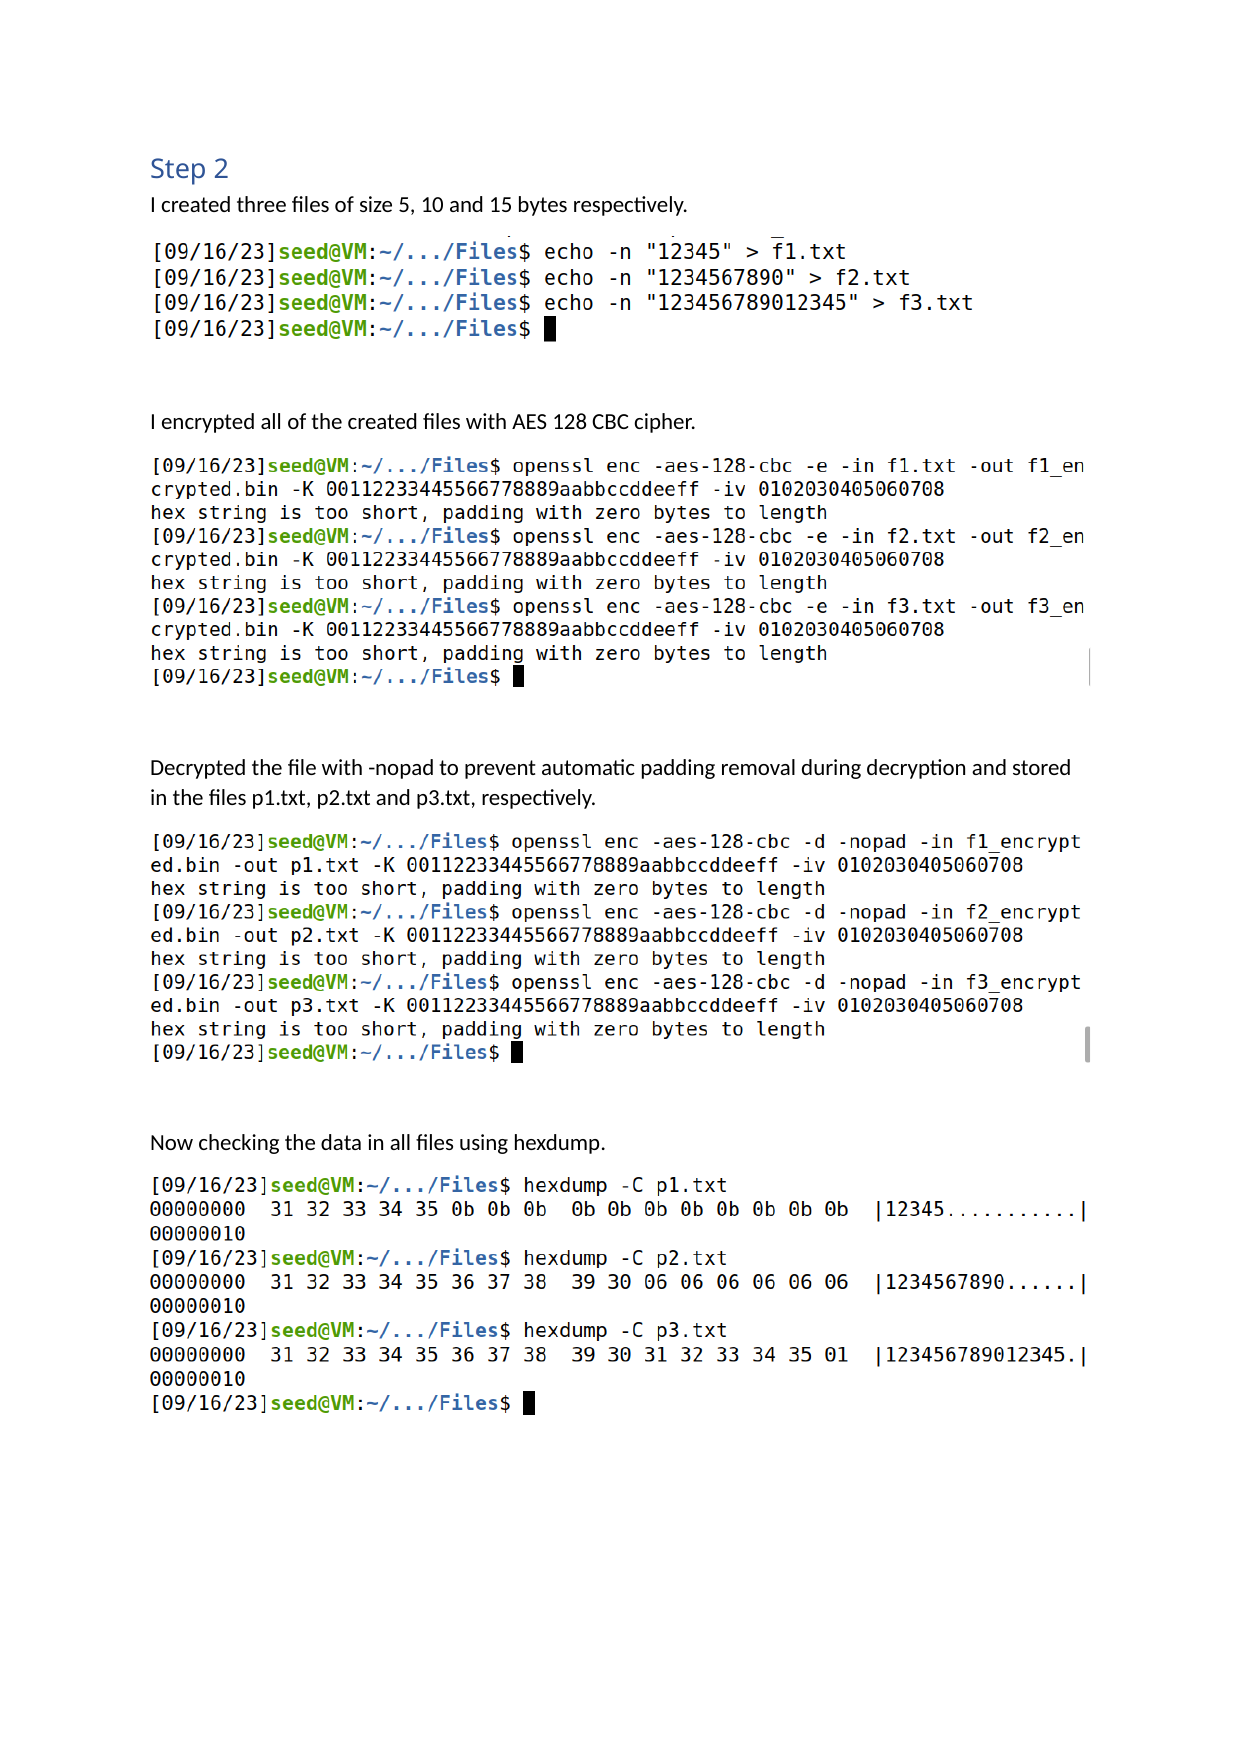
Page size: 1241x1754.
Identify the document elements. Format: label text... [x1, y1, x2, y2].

subtitle Step 2 [150, 150, 1090, 187]
picture [150, 829, 1091, 1063]
picture [150, 454, 1091, 687]
picture [150, 1175, 1091, 1415]
text Now checking the data in all files using hexdump. [150, 1128, 1090, 1156]
picture [150, 236, 1091, 342]
text I created three files of size 5, 10 and 15 bytes respectively. [150, 190, 1090, 218]
text I encrypted all of the created files with AES 128 CBC cipher. [150, 407, 1090, 435]
text Decrypted the file with -nopad to prevent automatic padding removal during decryption and stored in the files p1.txt, p2.txt and p3.txt, respectively. [150, 753, 1090, 811]
